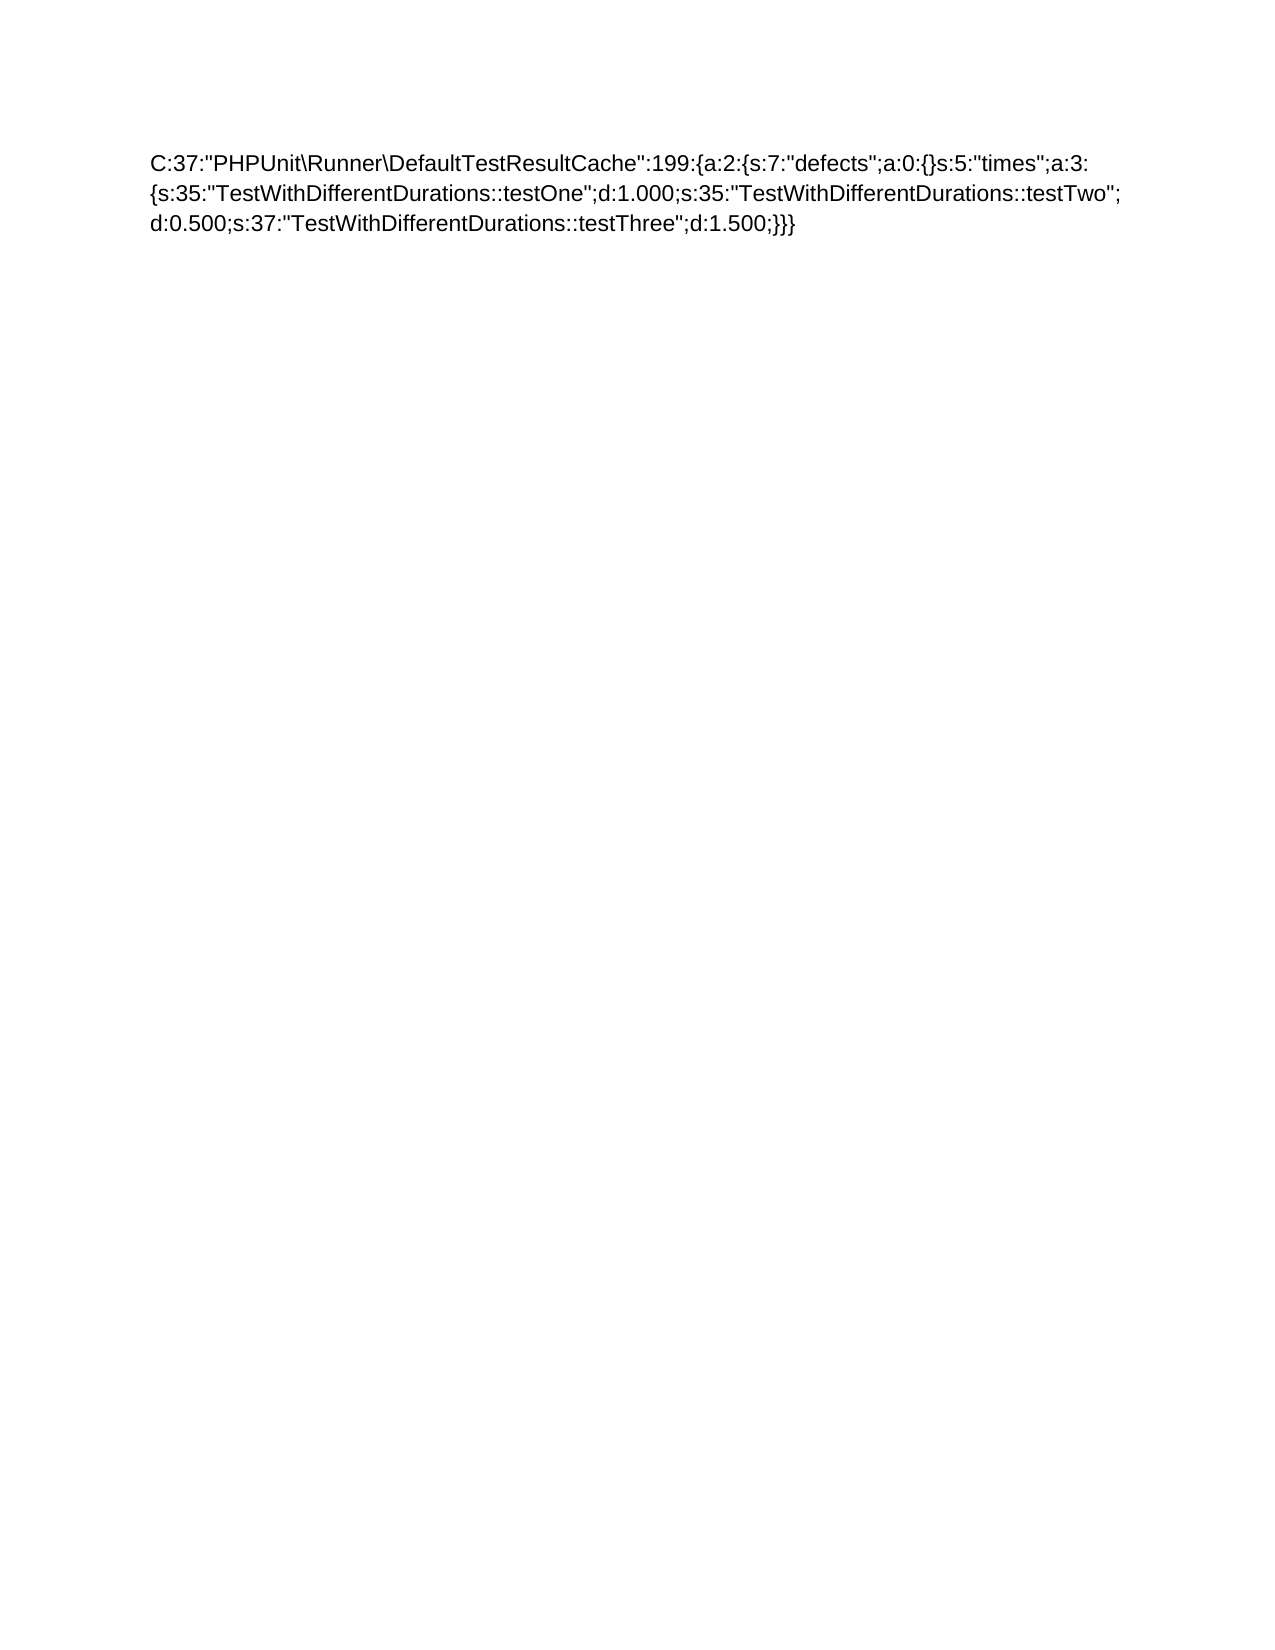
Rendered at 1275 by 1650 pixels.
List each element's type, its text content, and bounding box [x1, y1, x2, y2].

text C:37:"PHPUnit\Runner\DefaultTestResultCache":199:{a:2:{s:7:"defects";a:0:{}s:5:"times";a:3:{s:35:"TestWithDifferentDurations::testOne";d:1.000;s:35:"TestWithDifferentDurations::testTwo";d:0.500;s:37:"TestWithDifferentDurations::testThree";d:1.500;}}} [150, 150, 1125, 237]
